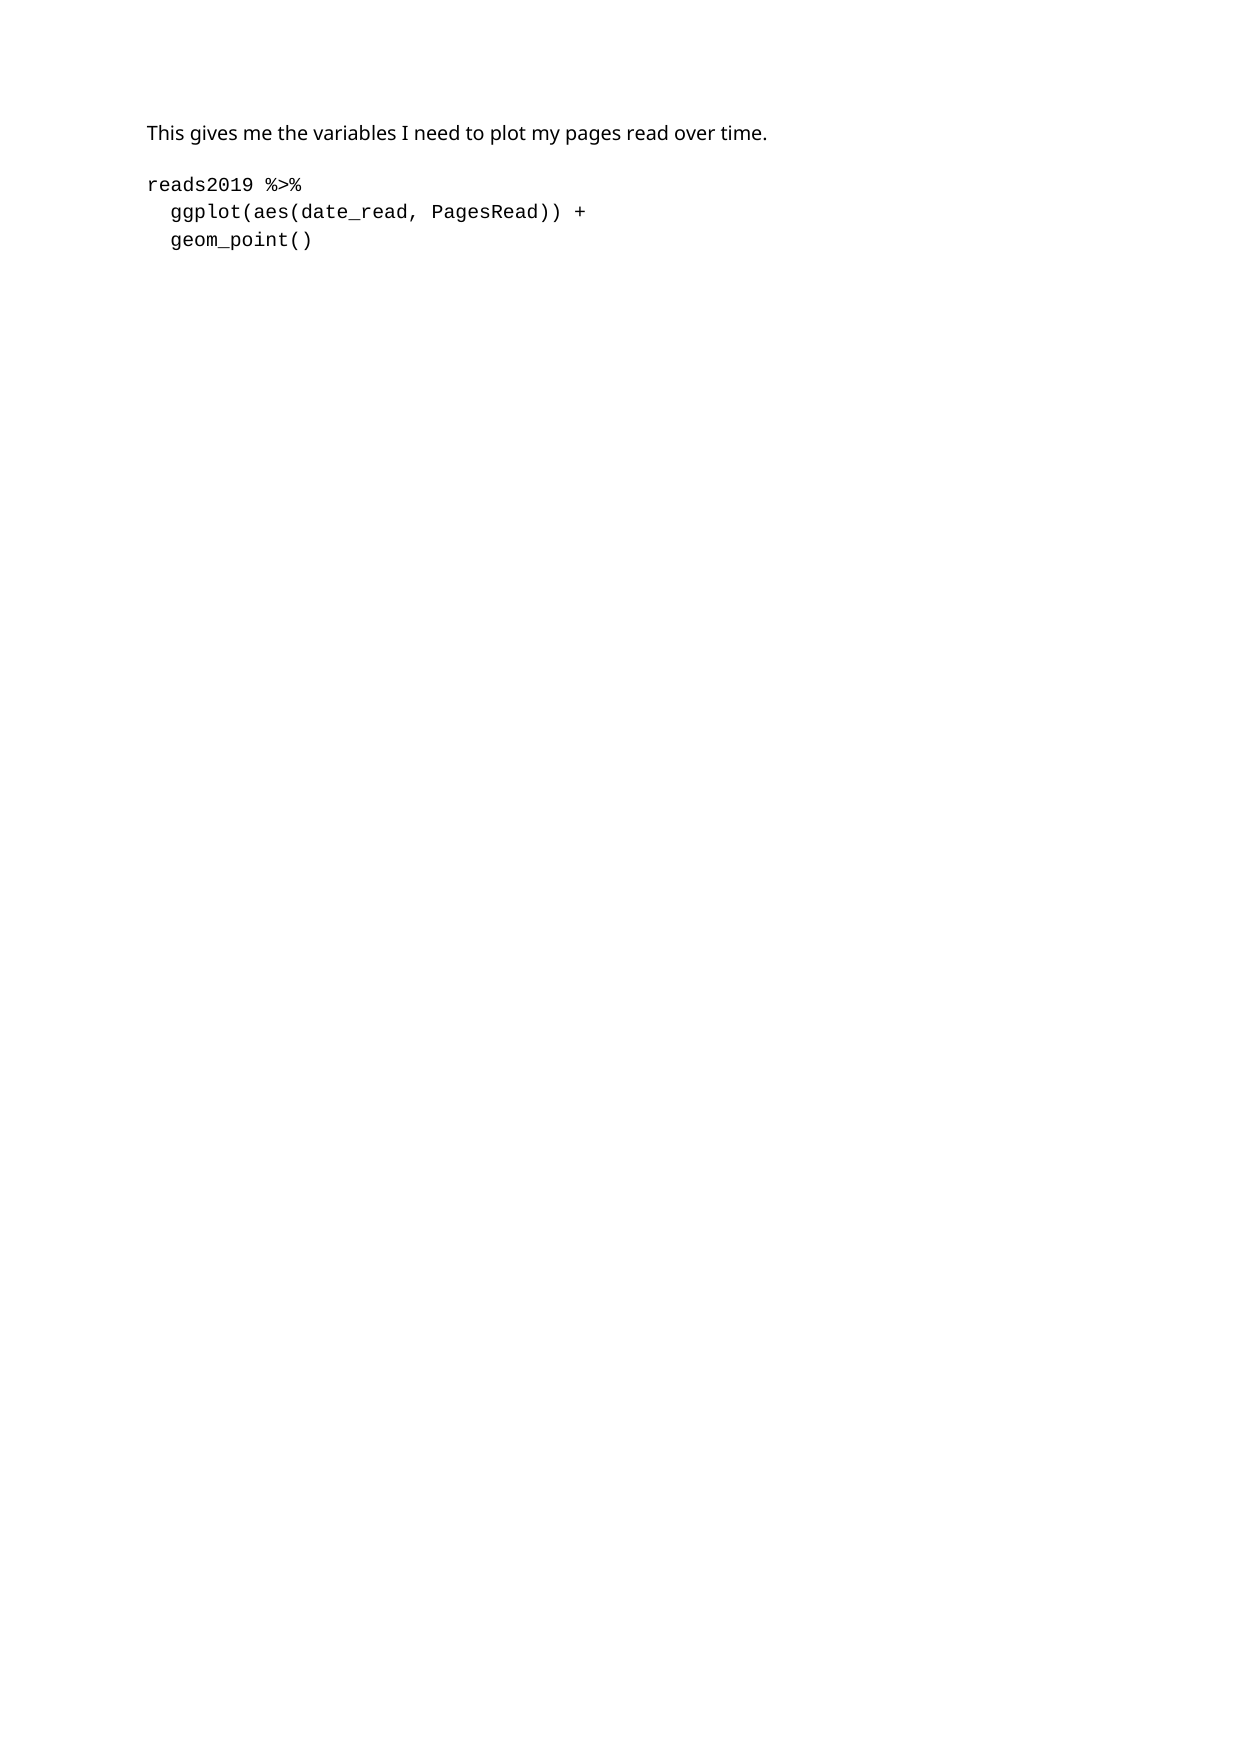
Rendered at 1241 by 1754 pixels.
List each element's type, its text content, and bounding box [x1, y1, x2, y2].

text reads2019 %>% [147, 175, 1105, 197]
text ggplot(aes(date_read, PagesRead)) + geom_point() [170, 202, 643, 252]
text This gives me the variables I need to plot my pages read over time. [147, 119, 1105, 146]
